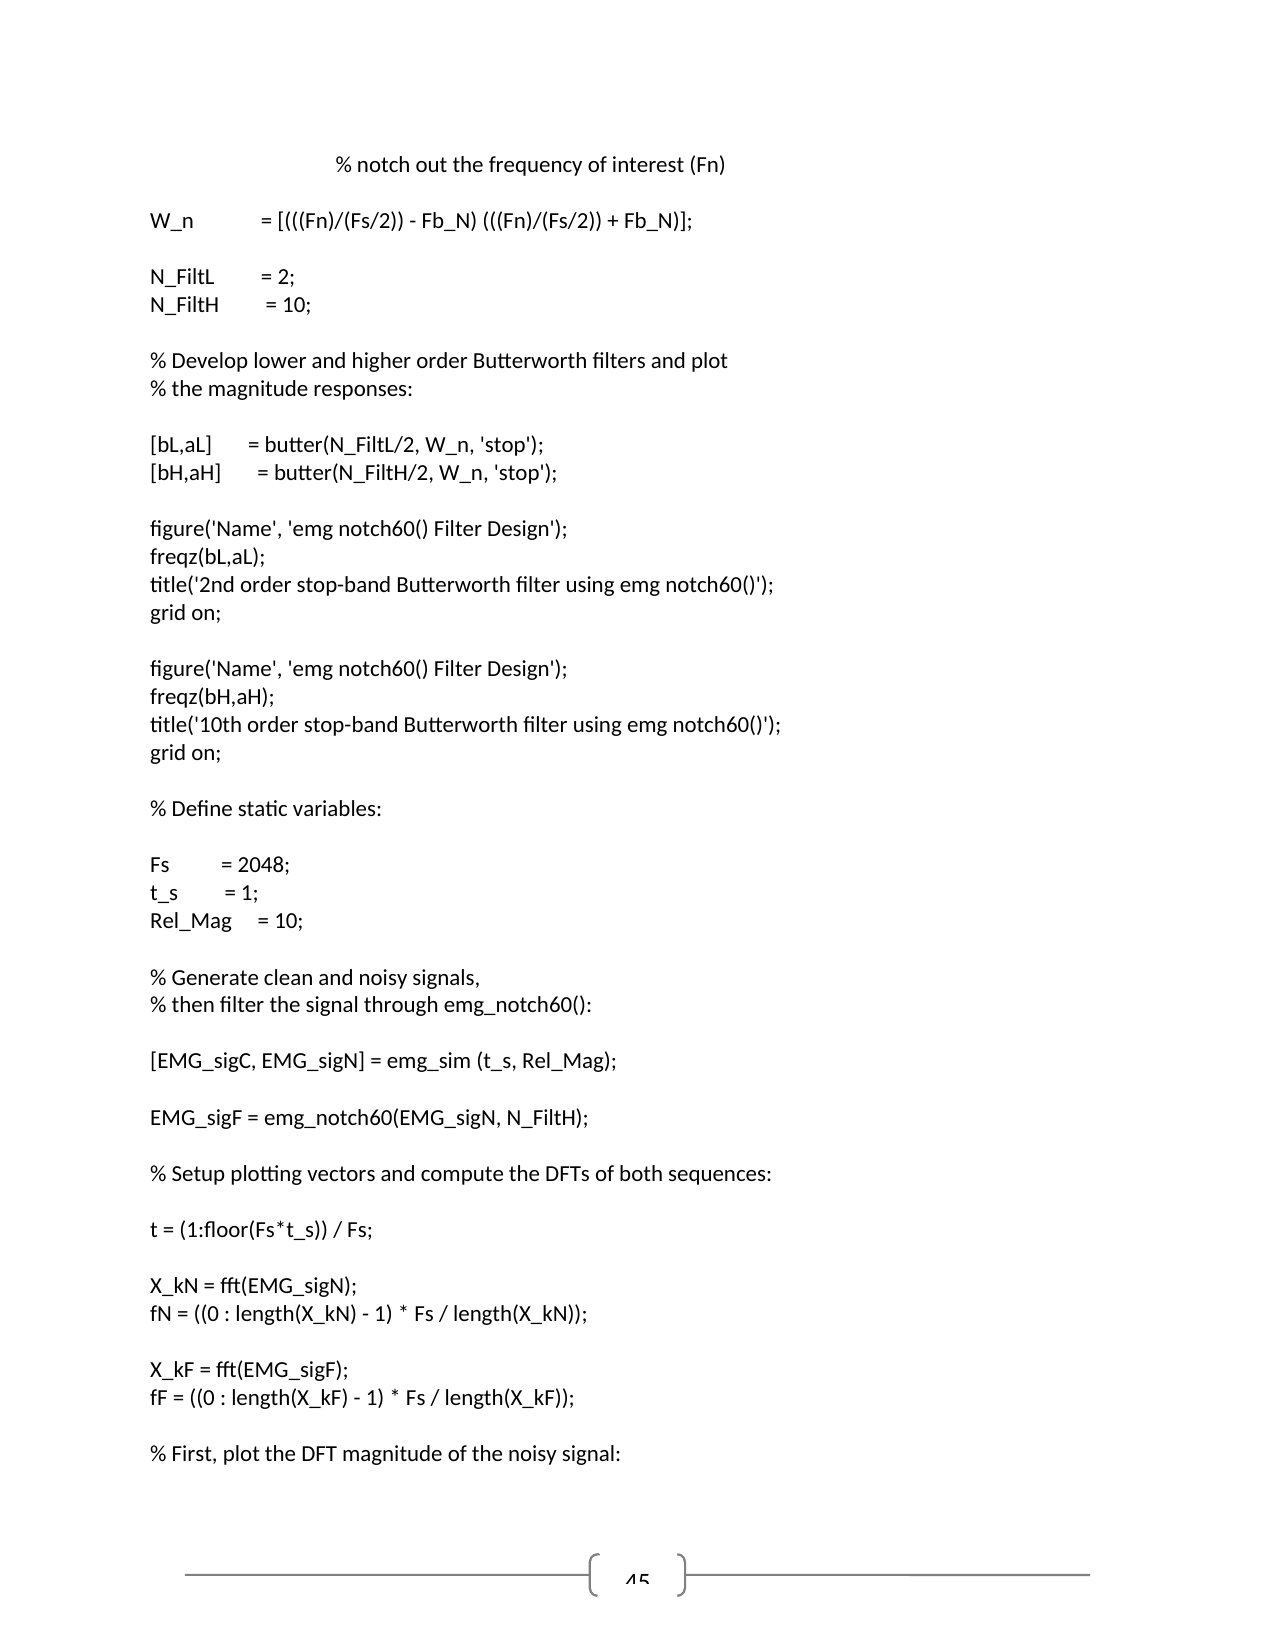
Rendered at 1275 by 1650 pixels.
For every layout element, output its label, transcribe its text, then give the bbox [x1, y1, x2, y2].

text grid on; [150, 738, 1125, 766]
text title('2nd order stop-band Butterworth filter using emg notch60()'); [150, 570, 1125, 598]
text freqz(bL,aL); [150, 542, 1125, 570]
text fN = ((0 : length(X_kN) - 1) * Fs / length(X_kN)); [150, 1299, 1125, 1327]
text % then filter the signal through emg_notch60(): [150, 991, 1125, 1019]
text % Generate clean and noisy signals, [150, 963, 1125, 991]
text % notch out the frequency of interest (Fn) [150, 150, 1125, 178]
text figure('Name', 'emg notch60() Filter Design'); [150, 514, 1125, 542]
text EMG_sigF = emg_notch60(EMG_sigN, N_FiltH); [150, 1103, 1125, 1131]
text % First, plot the DFT magnitude of the noisy signal: [150, 1439, 1125, 1467]
text % the magnitude responses: [150, 374, 1125, 402]
text grid on; [150, 598, 1125, 626]
text X_kF = fft(EMG_sigF); [150, 1355, 1125, 1383]
text freqz(bH,aH); [150, 682, 1125, 710]
text figure('Name', 'emg notch60() Filter Design'); [150, 654, 1125, 682]
text Rel_Mag = 10; [150, 907, 1125, 934]
text t = (1:floor(Fs*t_s)) / Fs; [150, 1215, 1125, 1243]
text X_kN = fft(EMG_sigN); [150, 1271, 1125, 1299]
text N_FiltL = 2; [150, 262, 1125, 290]
text fF = ((0 : length(X_kF) - 1) * Fs / length(X_kF)); [150, 1383, 1125, 1411]
text Fs = 2048; [150, 851, 1125, 878]
text [bL,aL] = butter(N_FiltL/2, W_n, 'stop'); [150, 430, 1125, 458]
text % Develop lower and higher order Butterworth filters and plot [150, 346, 1125, 374]
text [bH,aH] = butter(N_FiltH/2, W_n, 'stop'); [150, 458, 1125, 486]
text [EMG_sigC, EMG_sigN] = emg_sim (t_s, Rel_Mag); [150, 1047, 1125, 1075]
text W_n = [(((Fn)/(Fs/2)) - Fb_N) (((Fn)/(Fs/2)) + Fb_N)]; [150, 206, 1125, 234]
text t_s = 1; [150, 878, 1125, 907]
text title('10th order stop-band Butterworth filter using emg notch60()'); [150, 710, 1125, 738]
text N_FiltH = 10; [150, 290, 1125, 318]
text % Define static variables: [150, 794, 1125, 822]
text % Setup plotting vectors and compute the DFTs of both sequences: [150, 1159, 1125, 1187]
